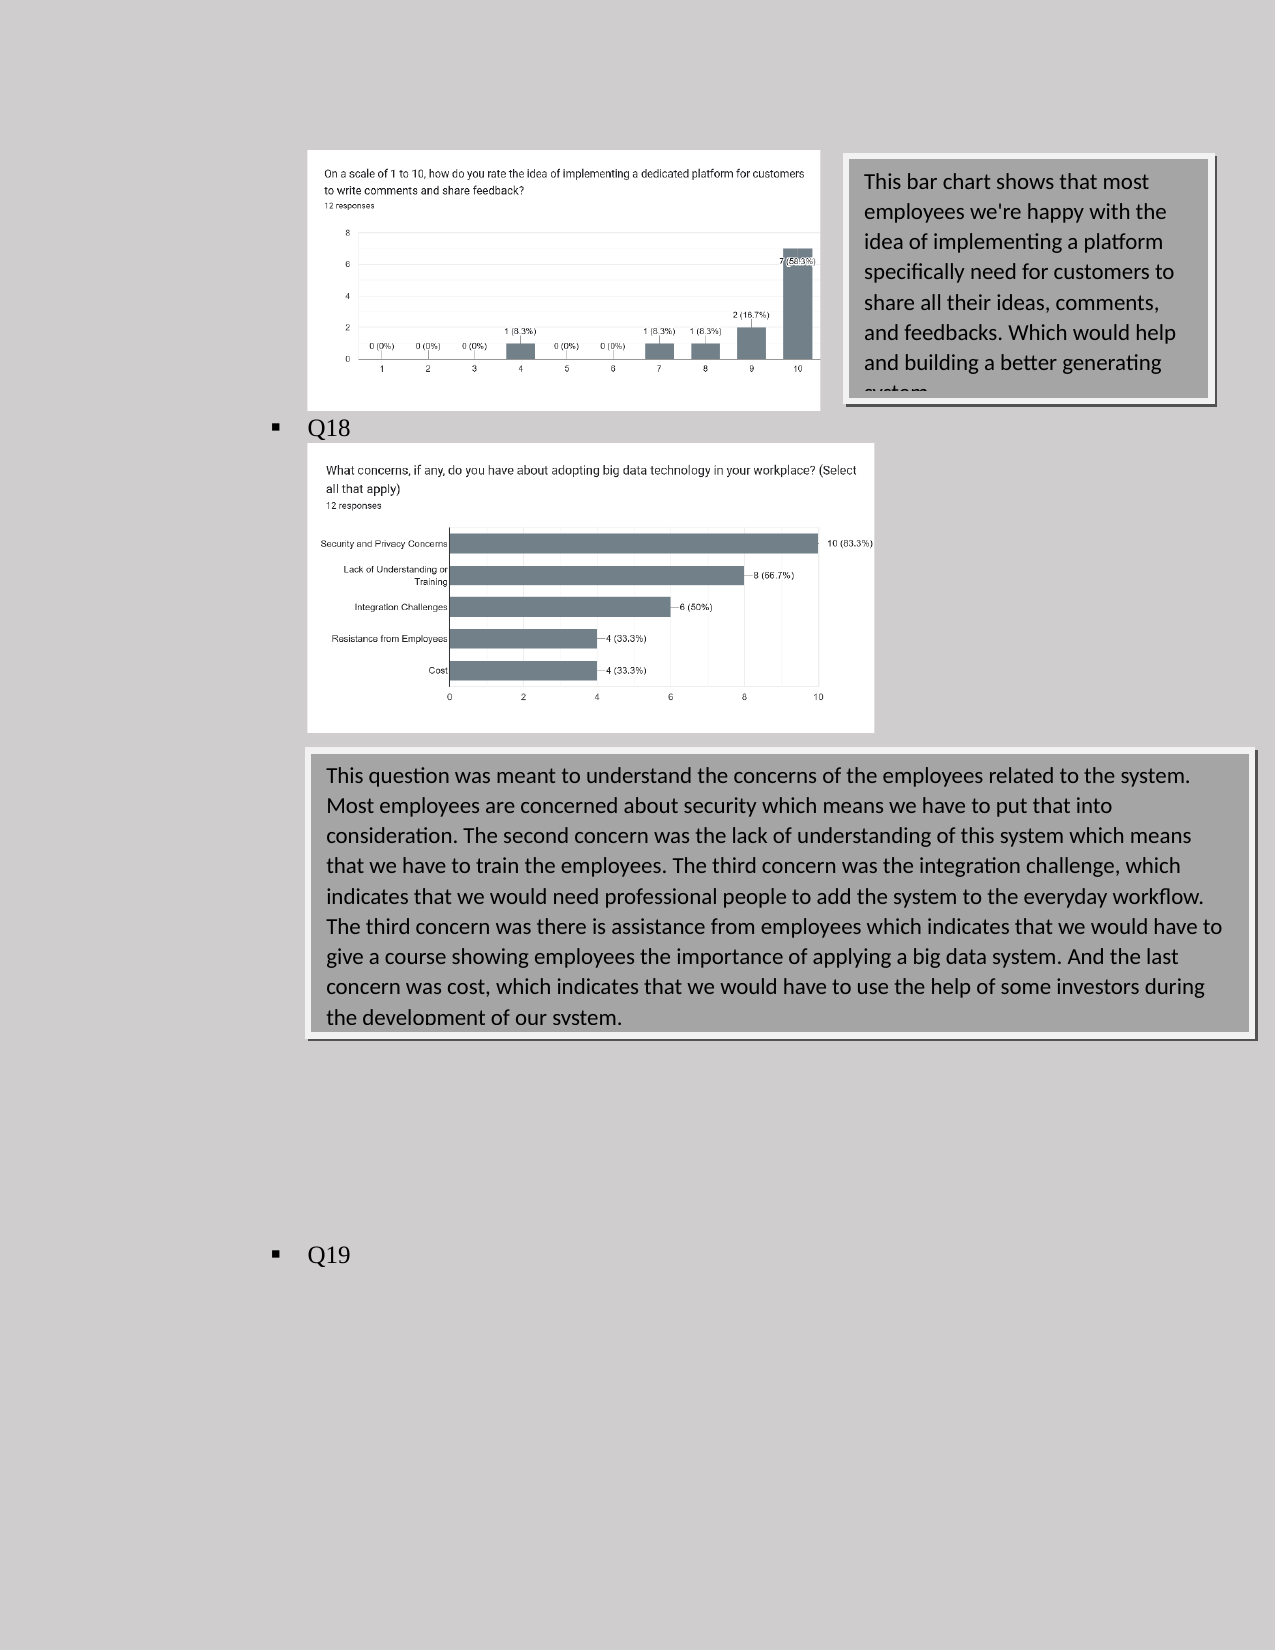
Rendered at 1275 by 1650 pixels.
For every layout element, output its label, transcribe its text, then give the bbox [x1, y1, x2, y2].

list Q18 [270, 413, 1125, 442]
list Q19 [270, 1240, 1125, 1268]
picture [307, 150, 821, 411]
picture [307, 443, 875, 733]
